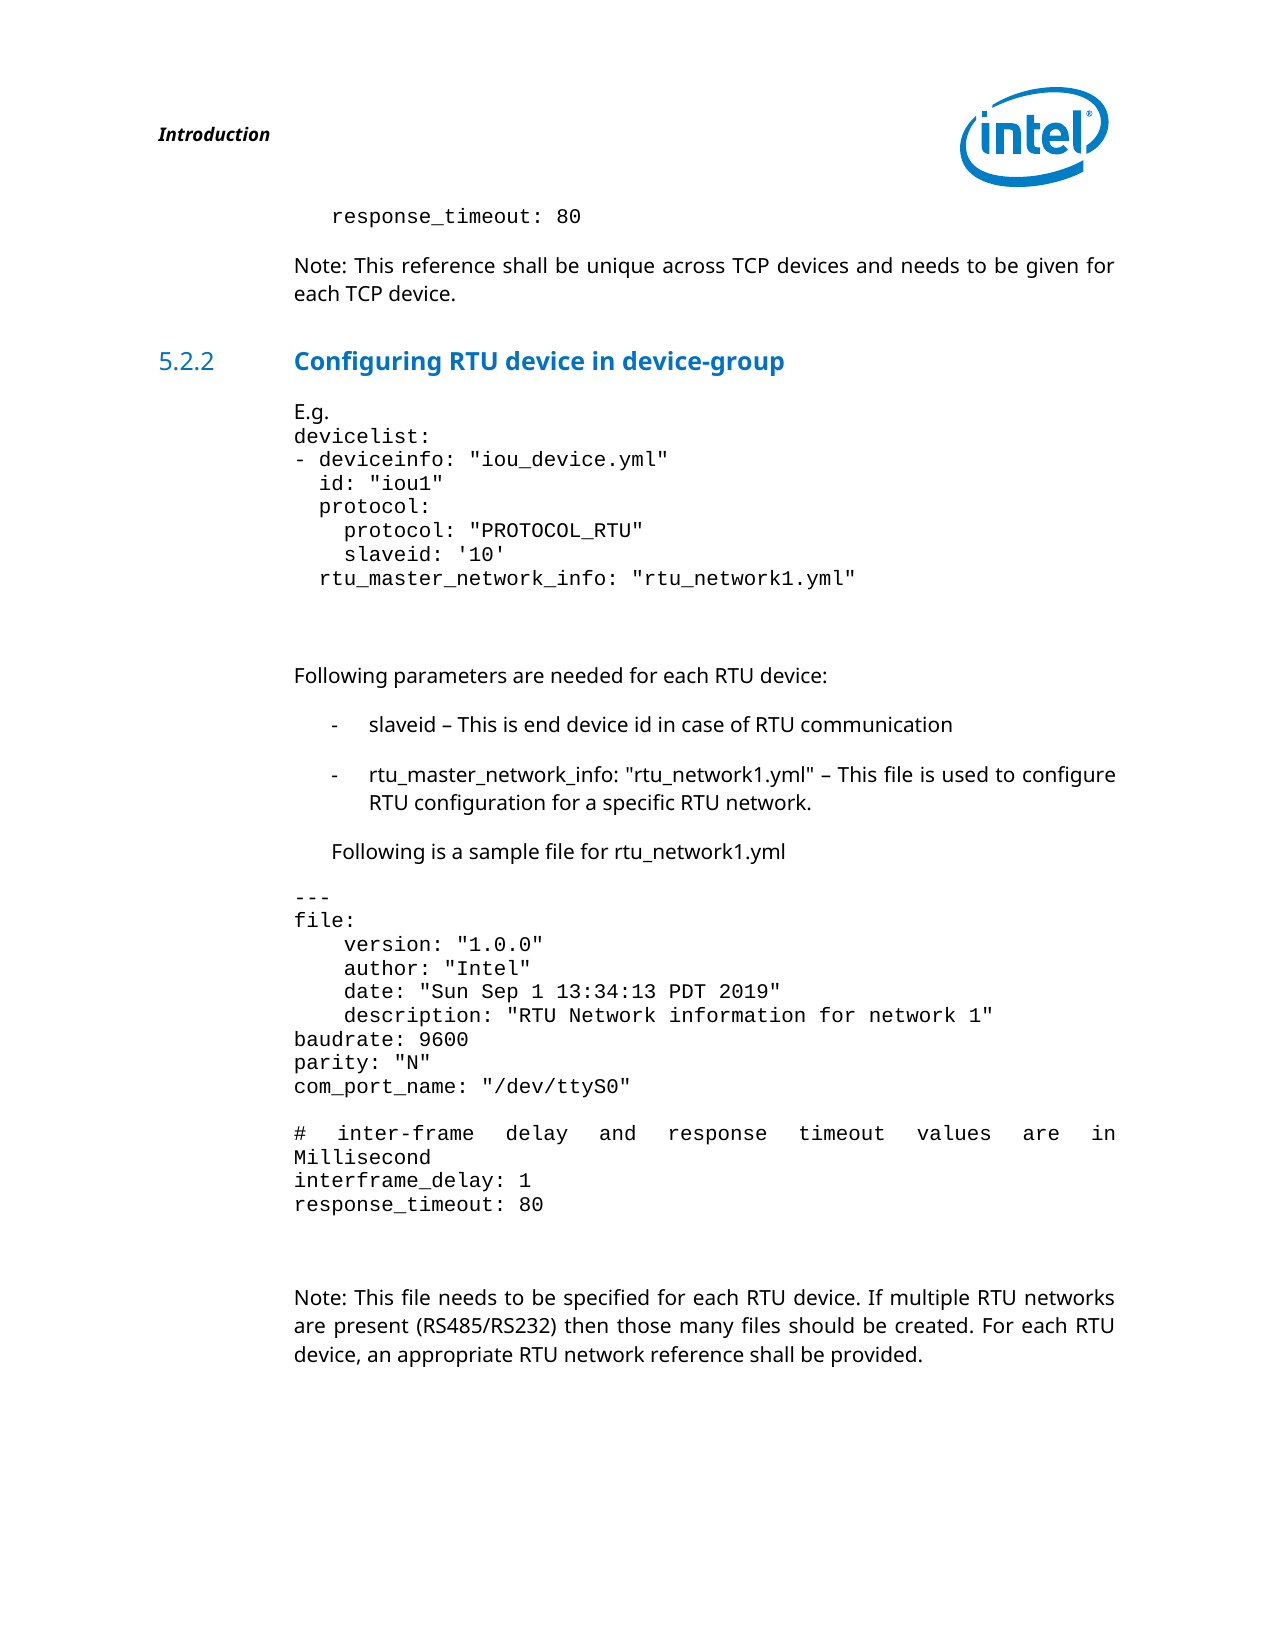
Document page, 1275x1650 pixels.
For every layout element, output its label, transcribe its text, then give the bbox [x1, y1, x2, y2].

text id: "iou1" [294, 473, 1117, 497]
subtitle Configuring RTU device in device-group [158, 345, 1117, 376]
text rtu_master_network_info: "rtu_network1.yml" [294, 567, 1117, 591]
text baudrate: 9600 [294, 1029, 1117, 1052]
text Following is a sample file for rtu_network1.yml [331, 837, 1117, 866]
text com_port_name: "/dev/ttyS0" [294, 1076, 1117, 1099]
text protocol: [294, 497, 1117, 520]
text E.g. [294, 397, 1117, 426]
text slaveid: '10' [294, 544, 1117, 567]
text interframe_delay: 1 [294, 1171, 1117, 1194]
text - deviceinfo: "iou_device.yml" [294, 449, 1117, 473]
text file: [294, 910, 1117, 934]
text response_timeout: 80 [294, 1194, 1117, 1218]
text devicelist: [294, 426, 1117, 449]
text version: "1.0.0" [294, 934, 1117, 958]
text date: "Sun Sep 1 13:34:13 PDT 2019" [294, 981, 1117, 1005]
text response_timeout: 80 [331, 206, 1117, 230]
list slaveid – This is end device id in case of RTU communication [331, 711, 1117, 739]
text Following parameters are needed for each RTU device: [294, 661, 1117, 690]
text --- [294, 887, 1117, 910]
text Note: This reference shall be unique across TCP devices and needs to be given for each TCP device. [294, 251, 1117, 308]
text protocol: "PROTOCOL_RTU" [294, 520, 1117, 544]
text parity: "N" [294, 1052, 1117, 1076]
text # inter-frame delay and response timeout values are in Millisecond [294, 1123, 1117, 1171]
text Note: This file needs to be specified for each RTU device. If multiple RTU networks are present (RS485/RS232) then those many files should be created. For each RTU device, an appropriate RTU network reference shall be provided. [294, 1283, 1117, 1368]
list rtu_master_network_info: "rtu_network1.yml" – This file is used to configure RTU configuration for a specific RTU network. [331, 760, 1117, 817]
text author: "Intel" [294, 958, 1117, 981]
text description: "RTU Network information for network 1" [294, 1005, 1117, 1029]
